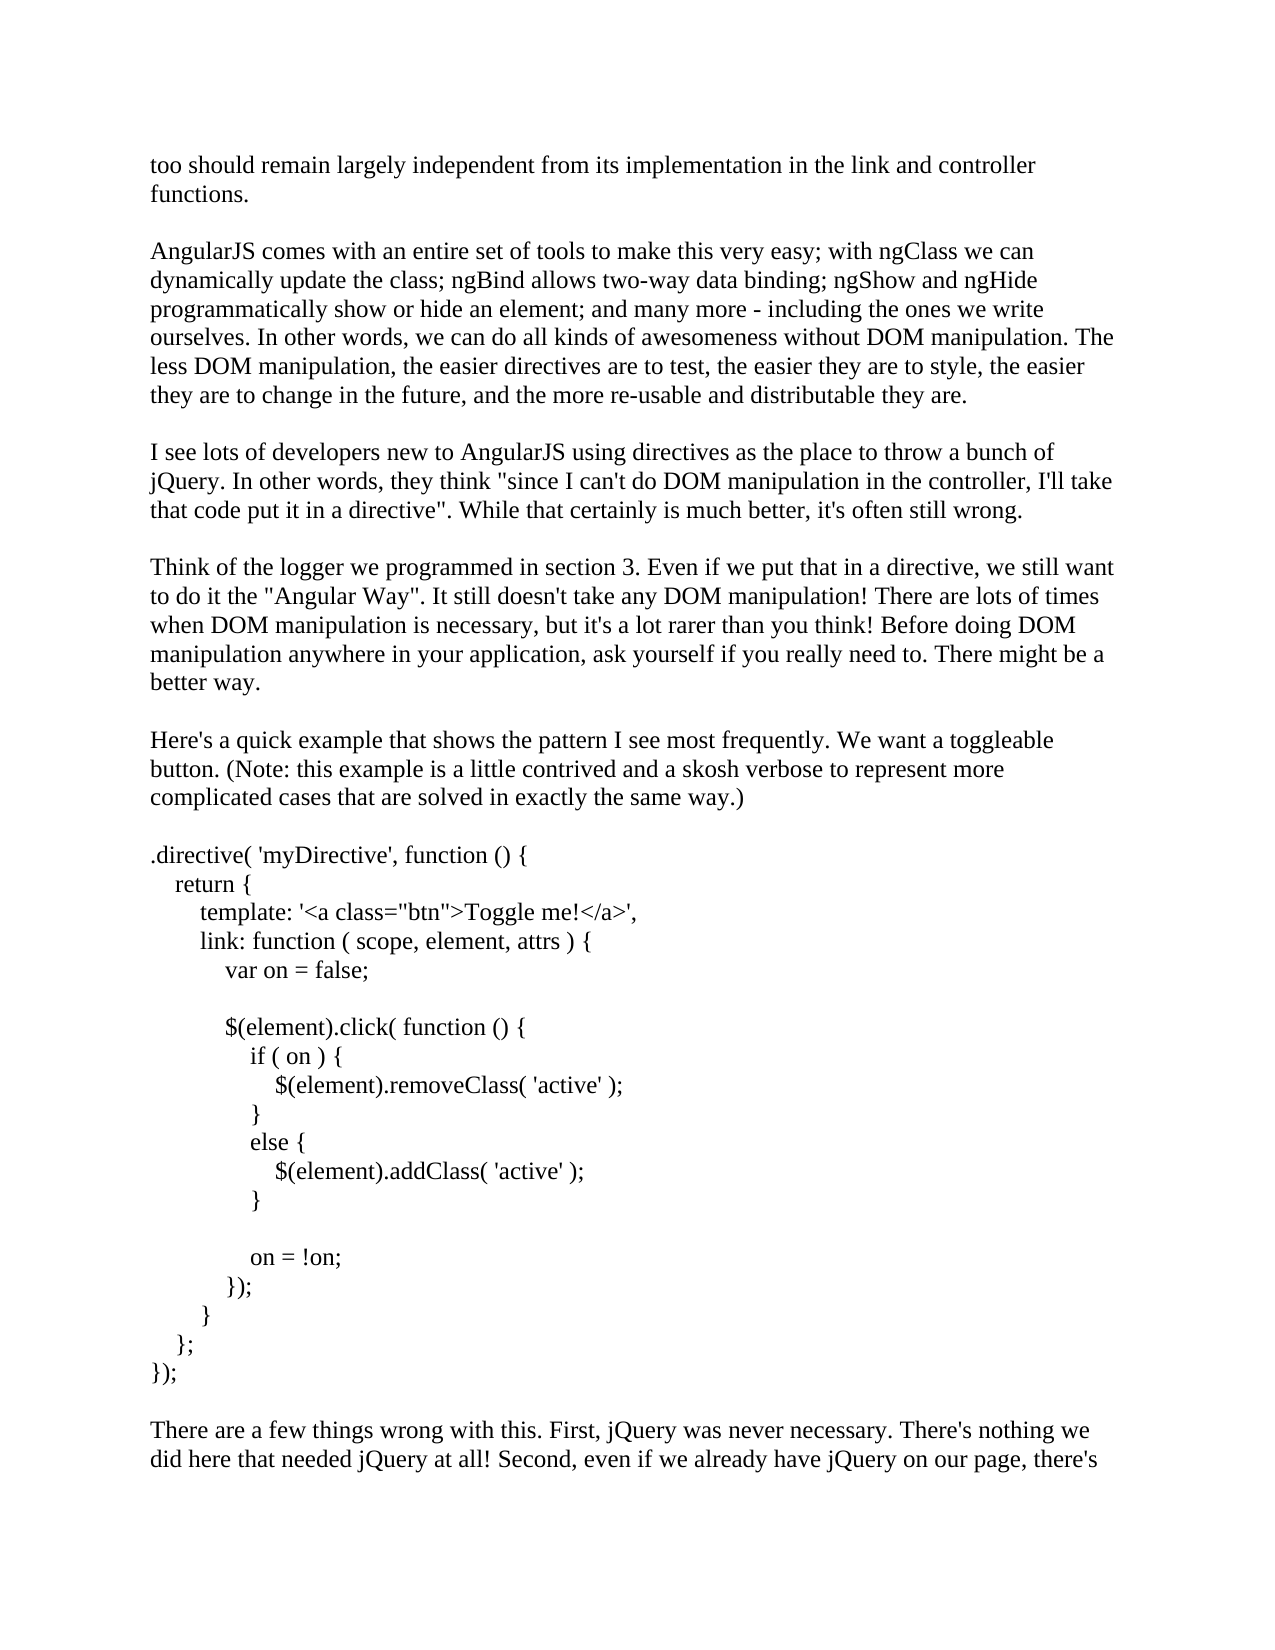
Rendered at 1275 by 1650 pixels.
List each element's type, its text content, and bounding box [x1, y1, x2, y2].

text $(element).addClass( 'active' ); [150, 1156, 1125, 1185]
text on = !on; [150, 1242, 1125, 1271]
text } [150, 1099, 1125, 1127]
text } [150, 1185, 1125, 1214]
text link: function ( scope, element, attrs ) { [150, 926, 1125, 955]
text $(element).click( function () { [150, 1012, 1125, 1041]
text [150, 150, 1125, 207]
text }); [150, 1271, 1125, 1300]
text return { [150, 869, 1125, 897]
text }; [150, 1329, 1125, 1357]
text Here's a quick example that shows the pattern I see most frequently. We want a toggleable button. (Note: this example is a little contrived and a skosh verbose to represent more complicated cases that are solved in exactly the same way.) [150, 725, 1125, 811]
text template: '<a class="btn">Toggle me!</a>', [150, 897, 1125, 926]
text $(element).removeClass( 'active' ); [150, 1070, 1125, 1099]
text else { [150, 1127, 1125, 1156]
text }); [150, 1357, 1125, 1386]
text } [150, 1300, 1125, 1329]
text if ( on ) { [150, 1041, 1125, 1070]
text var on = false; [150, 955, 1125, 984]
text AngularJS comes with an entire set of tools to make this very easy; with ngClass we can dynamically update the class; ngBind allows two-way data binding; ngShow and ngHide programmatically show or hide an element; and many more - including the ones we write ourselves. In other words, we can do all kinds of awesomeness without DOM manipulation. The less DOM manipulation, the easier directives are to test, the easier they are to style, the easier they are to change in the future, and the more re-usable and distributable they are. [150, 236, 1125, 409]
text .directive( 'myDirective', function () { [150, 840, 1125, 869]
text Think of the logger we programmed in section 3. Even if we put that in a directive, we still want to do it the "Angular Way". It still doesn't take any DOM manipulation! There are lots of times when DOM manipulation is necessary, but it's a lot rarer than you think! Before doing DOM manipulation anywhere in your application, ask yourself if you really need to. There might be a better way. [150, 552, 1125, 696]
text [150, 1415, 1125, 1472]
text I see lots of developers new to AngularJS using directives as the place to throw a bunch of jQuery. In other words, they think "since I can't do DOM manipulation in the controller, I'll take that code put it in a directive". While that certainly is much better, it's often still wrong. [150, 437, 1125, 524]
